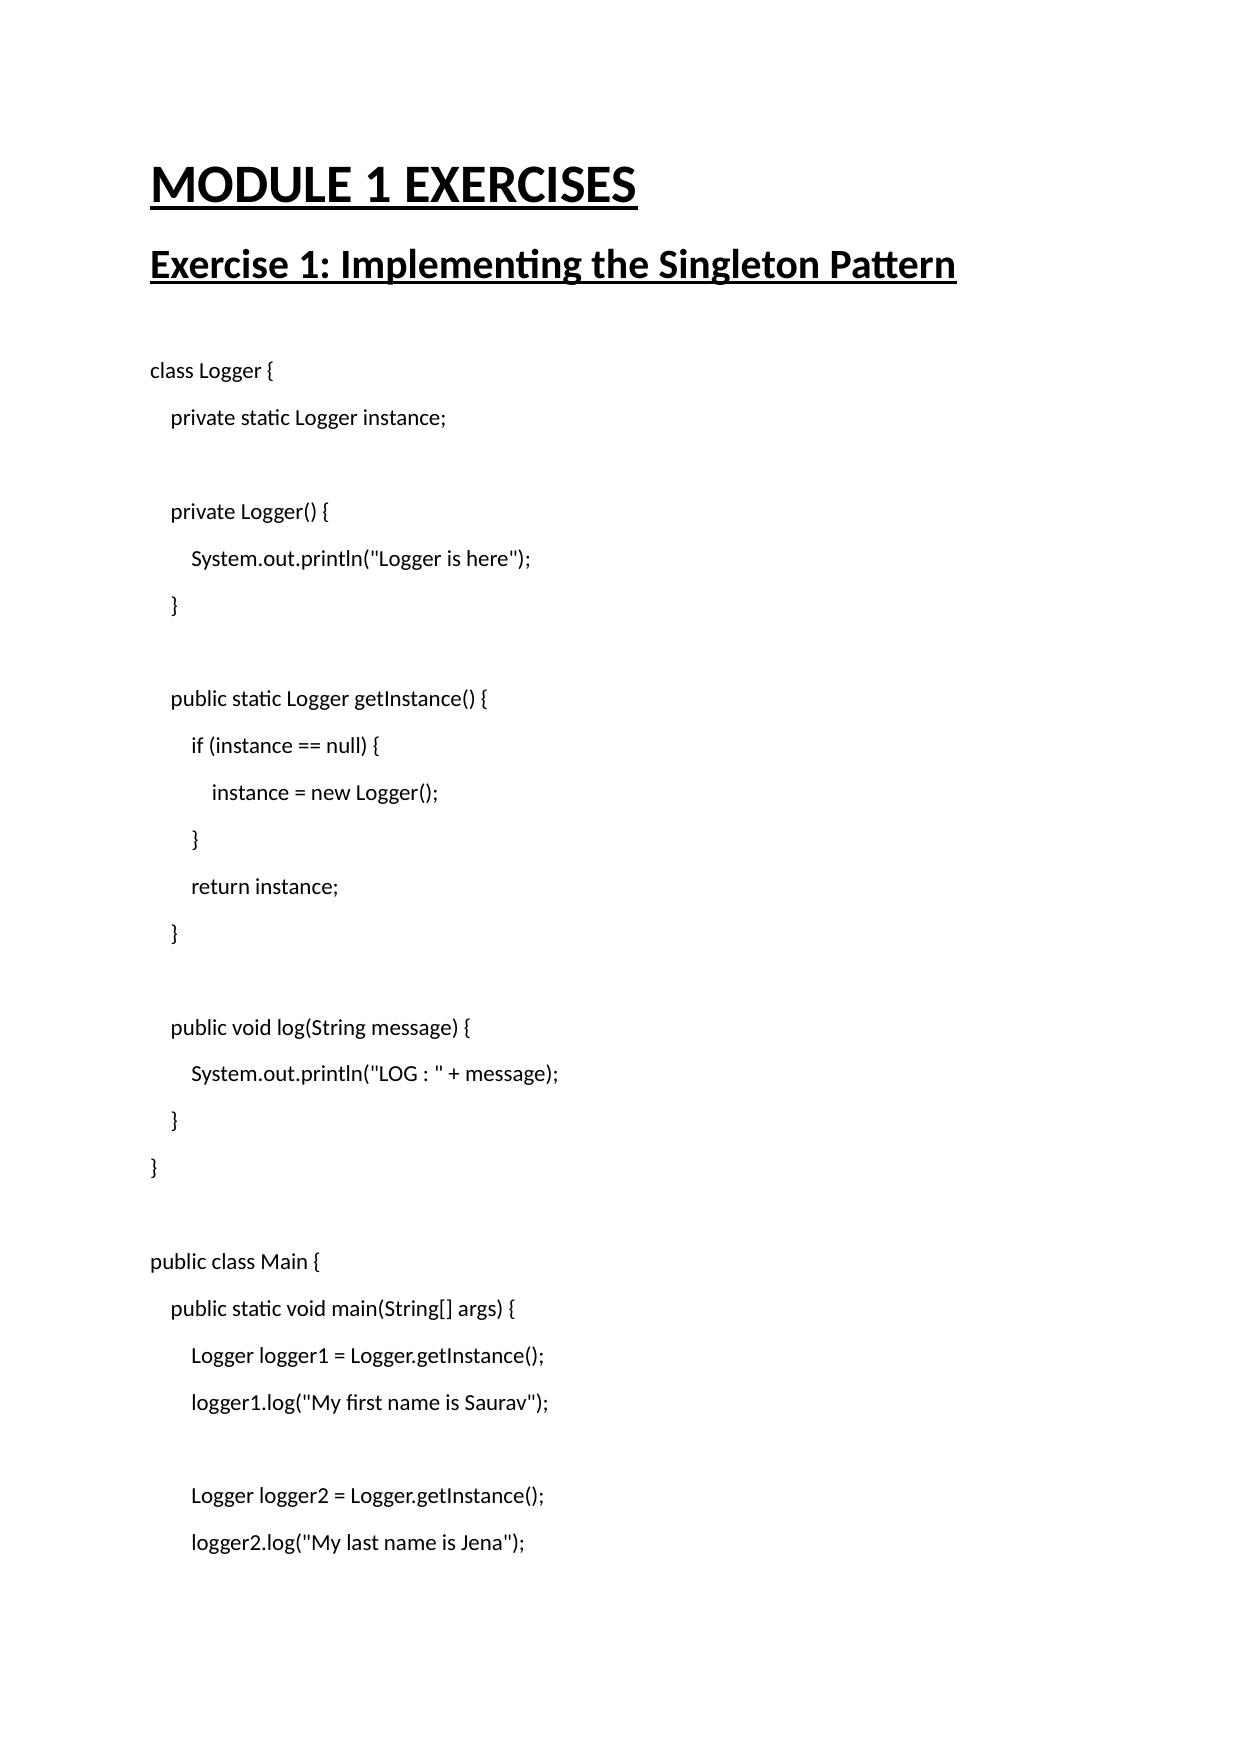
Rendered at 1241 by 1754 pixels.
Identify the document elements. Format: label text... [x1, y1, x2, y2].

text System.out.println("Logger is here"); [150, 544, 1090, 572]
text } [150, 1153, 1090, 1181]
text instance = new Logger(); [150, 778, 1090, 806]
text class Logger { [150, 356, 1090, 384]
text if (instance == null) { [150, 731, 1090, 759]
text } [150, 591, 1090, 619]
text logger2.log("My last name is Jena"); [150, 1528, 1090, 1556]
text private static Logger instance; [150, 403, 1090, 431]
text MODULE 1 EXERCISES [150, 150, 1090, 216]
text public static Logger getInstance() { [150, 684, 1090, 713]
text private Logger() { [150, 497, 1090, 525]
text System.out.println("LOG : " + message); [150, 1059, 1090, 1088]
text Logger logger2 = Logger.getInstance(); [150, 1481, 1090, 1509]
text logger1.log("My first name is Saurav"); [150, 1388, 1090, 1416]
text public void log(String message) { [150, 1013, 1090, 1041]
text public static void main(String[] args) { [150, 1294, 1090, 1322]
text Logger logger1 = Logger.getInstance(); [150, 1341, 1090, 1369]
text } [150, 1106, 1090, 1134]
text Exercise 1: Implementing the Singleton Pattern [150, 238, 1090, 289]
text public class Main { [150, 1247, 1090, 1275]
text return instance; [150, 872, 1090, 900]
text } [150, 919, 1090, 947]
text } [150, 825, 1090, 853]
